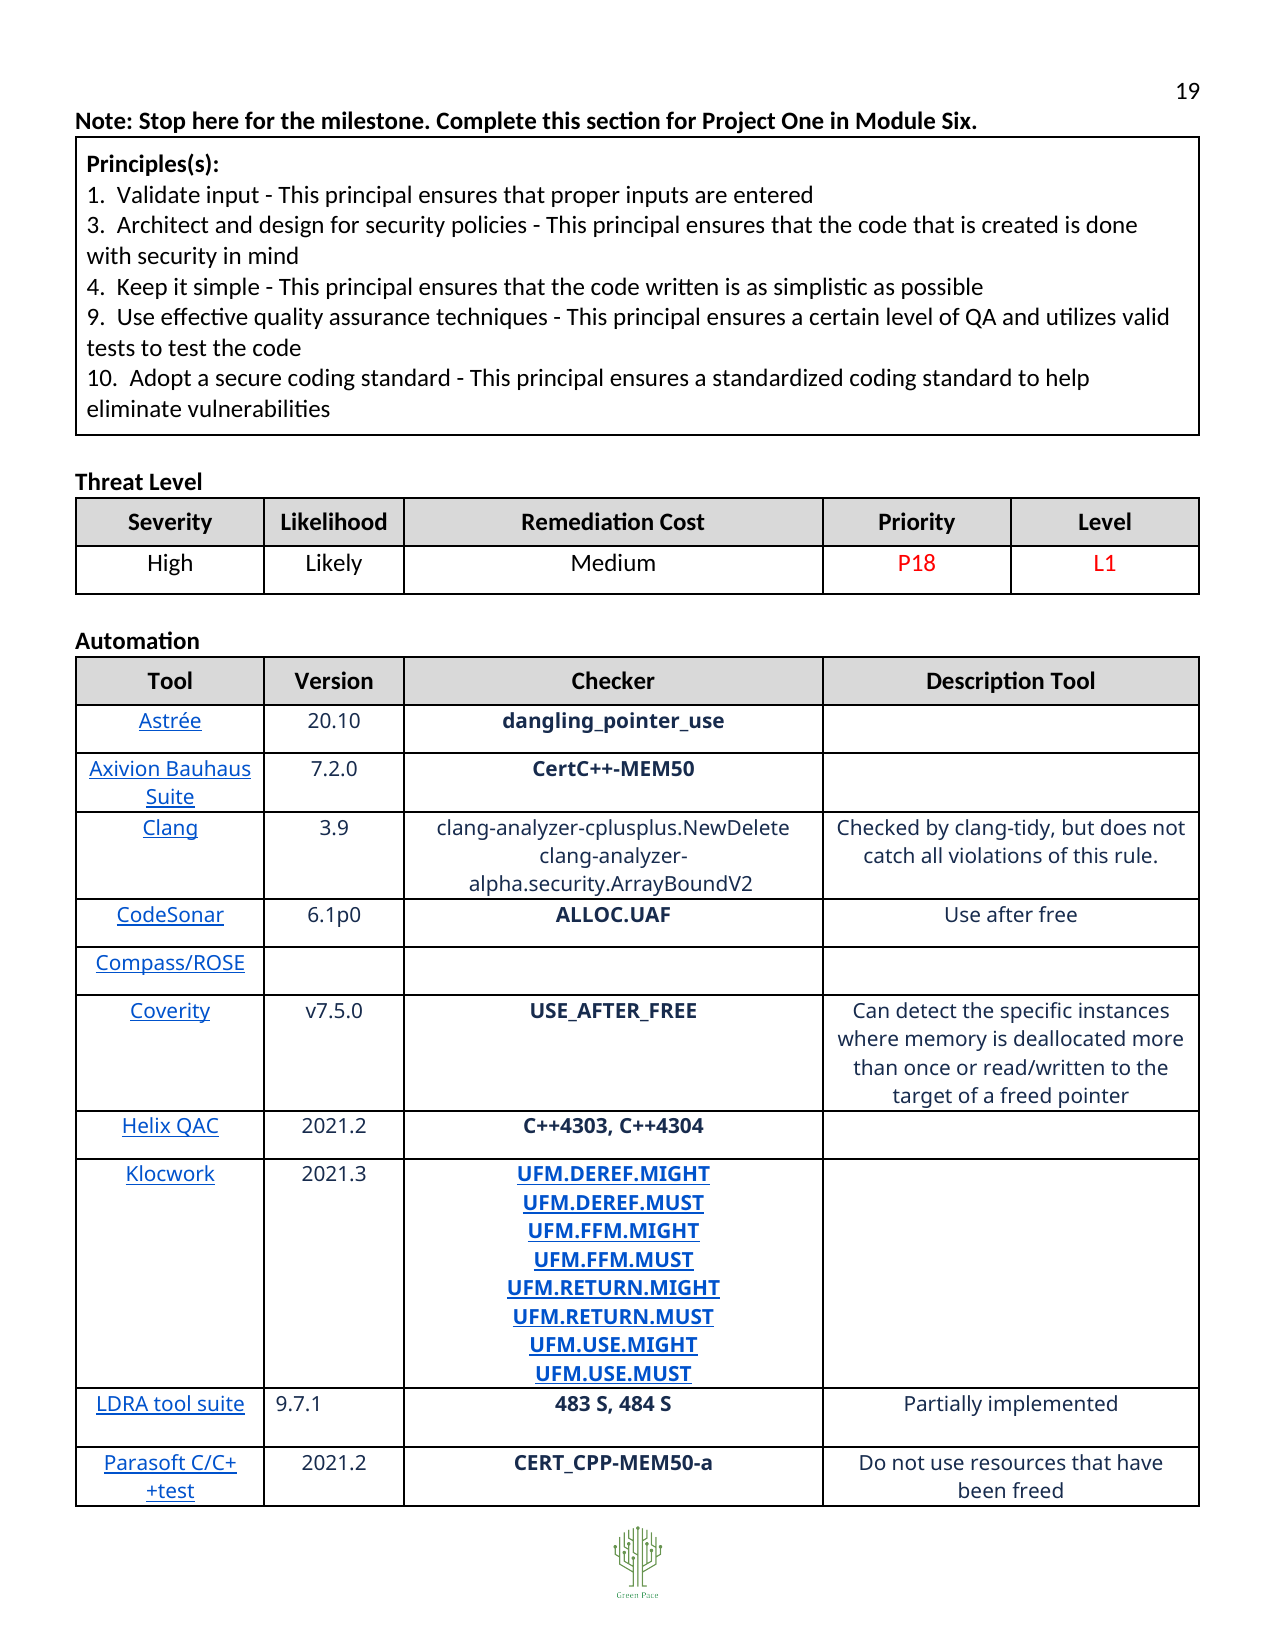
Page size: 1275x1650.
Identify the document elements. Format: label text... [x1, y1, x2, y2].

table_cell Do not use resources that have been freed [824, 1448, 1198, 1505]
table_cell P18 [824, 547, 1010, 593]
table_cell LDRA tool suite [77, 1389, 263, 1446]
table_cell [824, 1112, 1198, 1157]
table_cell Parasoft C/C++test [77, 1448, 263, 1505]
table_cell Astrée [77, 706, 263, 752]
table_cell CodeSonar [77, 900, 263, 946]
table_header Principles(s): 1. Validate input - This principal ensures that proper inputs are entered 3. Architect and design for security policies - This principal ensures that the code that is created is done with security in mind 4. Keep it simple - This principal ensures that the code written is as simplistic as possible 9. Use effective quality assurance techniques - This principal ensures a certain level of QA and utilizes valid tests to test the code 10. Adopt a secure coding standard - This principal ensures a standardized coding standard to help eliminate vulnerabilities [77, 138, 1198, 434]
table_cell 2021.2 [265, 1448, 403, 1505]
table_header Level [1012, 499, 1198, 545]
table_cell 483 S, 484 S [405, 1389, 822, 1446]
table_cell Clang [77, 813, 263, 898]
table_cell USE_AFTER_FREE [405, 996, 822, 1109]
table_cell 7.2.0 [265, 754, 403, 811]
table_header Severity [77, 499, 263, 545]
table_cell Compass/ROSE [77, 948, 263, 994]
table_cell 9.7.1 [265, 1389, 403, 1446]
table_header Version [265, 658, 403, 704]
table_cell v7.5.0 [265, 996, 403, 1109]
text Threat Level [75, 466, 1200, 497]
table_cell Partially implemented [824, 1389, 1198, 1446]
table_cell Coverity [77, 996, 263, 1109]
table_cell Likely [265, 547, 403, 593]
text Automation [75, 625, 1200, 656]
table_header Remediation Cost [405, 499, 822, 545]
table_cell CERT_CPP-MEM50-a [405, 1448, 822, 1505]
table_cell [265, 948, 403, 994]
table_cell 2021.3 [265, 1160, 403, 1387]
table_header Likelihood [265, 499, 403, 545]
table_cell 6.1p0 [265, 900, 403, 946]
table_cell [824, 706, 1198, 752]
table_header Description Tool [824, 658, 1198, 704]
table_cell Helix QAC [77, 1112, 263, 1157]
picture [605, 1521, 670, 1606]
table_cell C++4303, C++4304 [405, 1112, 822, 1157]
table_cell 20.10 [265, 706, 403, 752]
table_cell Klocwork [77, 1160, 263, 1387]
table_cell Can detect the specific instances where memory is deallocated more than once or read/written to the target of a freed pointer [824, 996, 1198, 1109]
table_cell L1 [1012, 547, 1198, 593]
table_cell dangling_pointer_use [405, 706, 822, 752]
table_cell Medium [405, 547, 822, 593]
table_cell 2021.2 [265, 1112, 403, 1157]
table_cell [824, 1160, 1198, 1387]
table_cell High [77, 547, 263, 593]
table_cell clang-analyzer-cplusplus.NewDelete clang-analyzer-alpha.security.ArrayBoundV2 [405, 813, 822, 898]
table_header Checker [405, 658, 822, 704]
table_cell CertC++-MEM50 [405, 754, 822, 811]
table_header Tool [77, 658, 263, 704]
text Note: Stop here for the milestone. Complete this section for Project One in Module Six. [75, 106, 1200, 136]
table_cell [824, 948, 1198, 994]
table_cell Axivion Bauhaus Suite [77, 754, 263, 811]
table_cell UFM.DEREF.MIGHT UFM.DEREF.MUST UFM.FFM.MIGHT UFM.FFM.MUST UFM.RETURN.MIGHT UFM.RETURN.MUST UFM.USE.MIGHT UFM.USE.MUST [405, 1160, 822, 1387]
table_cell ALLOC.UAF [405, 900, 822, 946]
table_cell Checked by clang-tidy, but does not catch all violations of this rule. [824, 813, 1198, 898]
table_cell [824, 754, 1198, 811]
table_cell 3.9 [265, 813, 403, 898]
table_cell [405, 948, 822, 994]
table_header Priority [824, 499, 1010, 545]
table_cell Use after free [824, 900, 1198, 946]
